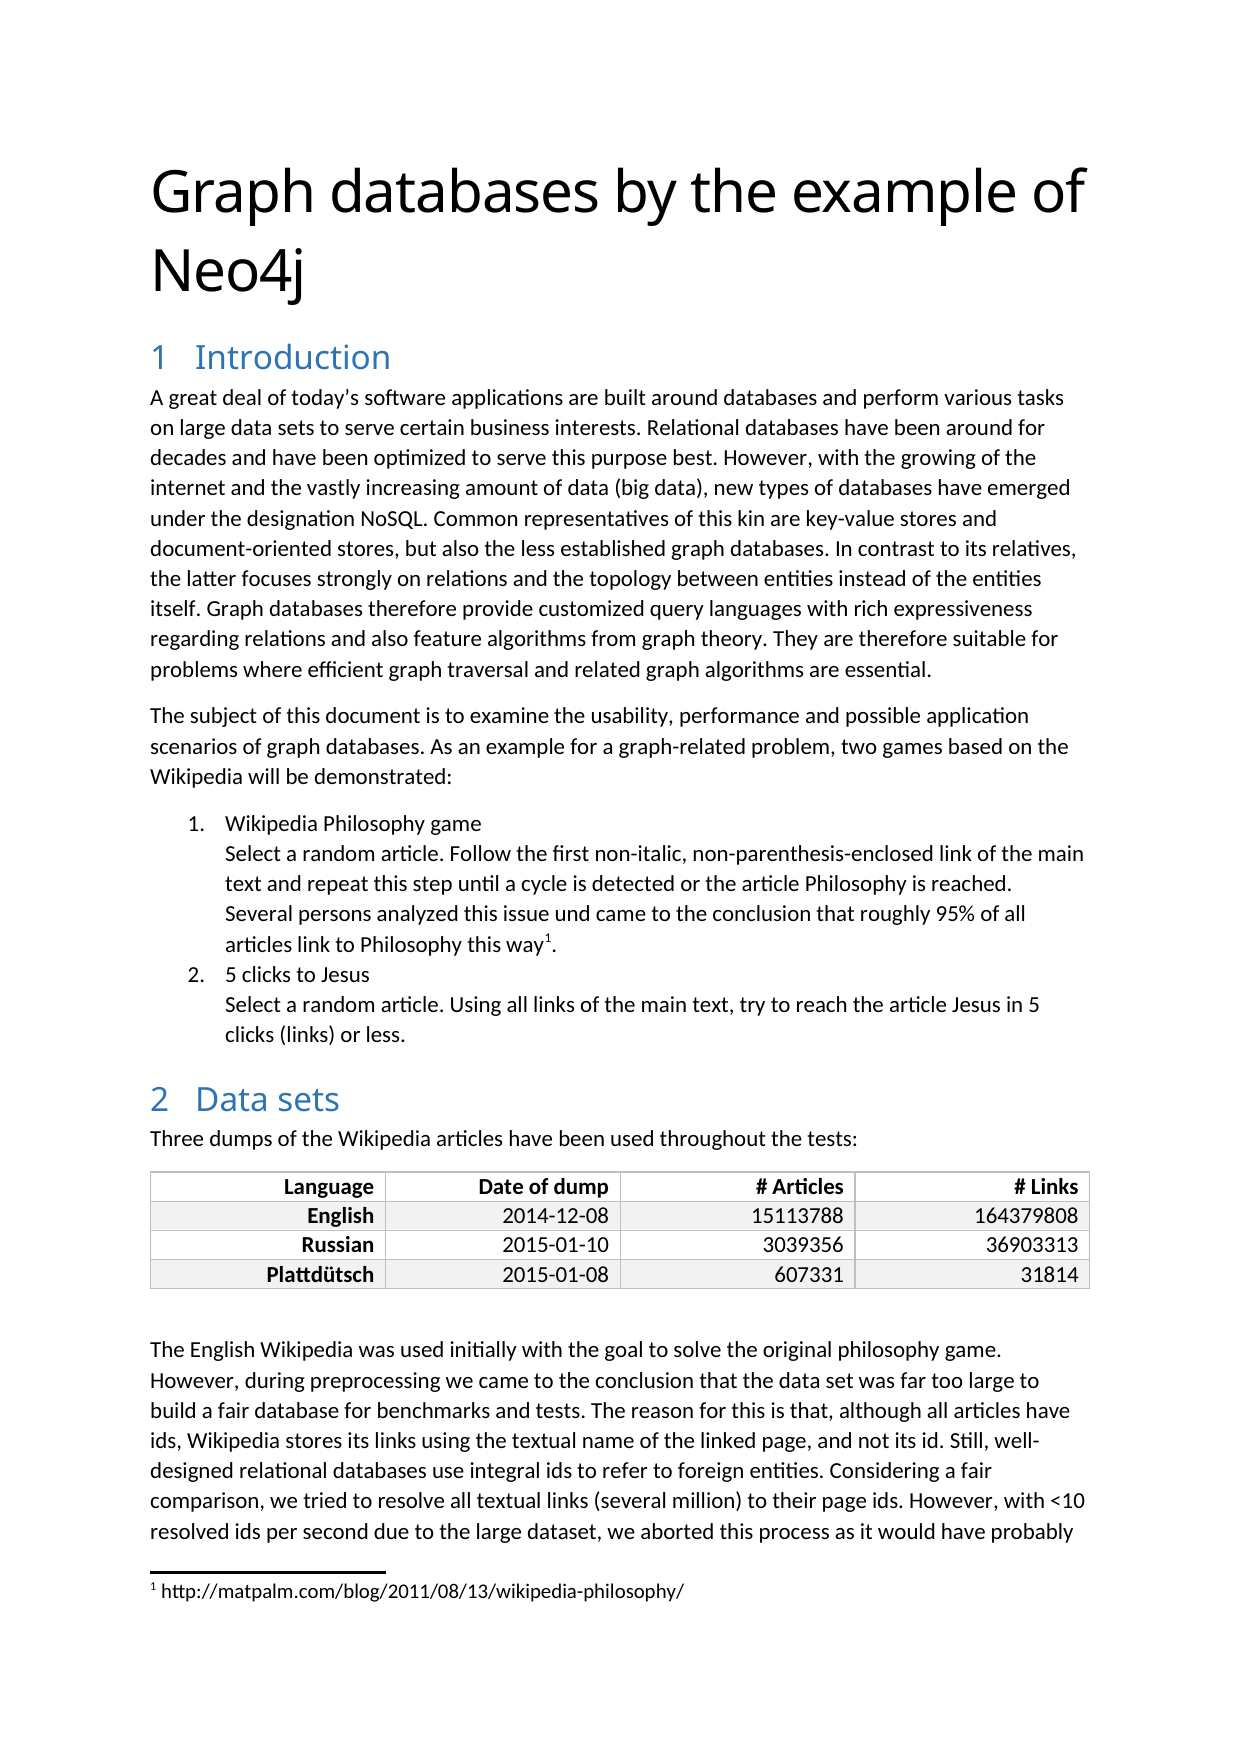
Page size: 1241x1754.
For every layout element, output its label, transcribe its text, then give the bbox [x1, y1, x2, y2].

table_cell 2014-12-08 [386, 1202, 620, 1229]
text A great deal of today’s software applications are built around databases and perform various tasks on large data sets to serve certain business interests. Relational databases have been around for decades and have been optimized to serve this purpose best. However, with the growing of the internet and the vastly increasing amount of data (big data), new types of databases have emerged under the designation NoSQL. Common representatives of this kin are key-value stores and document-oriented stores, but also the less established graph databases. In contrast to its relatives, the latter focuses strongly on relations and the topology between entities instead of the entities itself. Graph databases therefore provide customized query languages with rich expressiveness regarding relations and also feature algorithms from graph theory. They are therefore suitable for problems where efficient graph traversal and related graph algorithms are essential. [150, 383, 1090, 683]
text The subject of this document is to examine the usability, performance and possible application scenarios of graph databases. As an example for a graph-related problem, two games based on the Wikipedia will be demonstrated: [150, 702, 1090, 790]
subtitle Introduction [150, 334, 1090, 379]
table_header # Articles [621, 1173, 854, 1201]
table_cell 164379808 [856, 1202, 1089, 1229]
list 5 clicks to Jesus [187, 960, 1090, 988]
table_cell 2015-01-08 [386, 1260, 620, 1288]
table_header Language [151, 1173, 385, 1201]
table_cell 36903313 [856, 1231, 1089, 1259]
text Three dumps of the Wikipedia articles have been used throughout the tests: [150, 1124, 1090, 1153]
table_header Date of dump [386, 1173, 620, 1201]
list Wikipedia Philosophy game Select a random article. Follow the first non-italic, non-parenthesis-enclosed link of the main text and repeat this step until a cycle is detected or the article Philosophy is reached. Several persons analyzed this issue und came to the conclusion that roughly 95% of all articles link to Philosophy this way. [187, 809, 1090, 958]
table_cell 31814 [856, 1260, 1089, 1288]
table_header # Links [856, 1173, 1089, 1201]
table_cell Russian [151, 1231, 385, 1259]
table_cell 2015-01-10 [386, 1231, 620, 1259]
table_cell 3039356 [621, 1231, 854, 1259]
list Select a random article. Using all links of the main text, try to reach the article Jesus in 5 clicks (links) or less. [225, 990, 1090, 1048]
table_cell Plattdütsch [151, 1260, 385, 1288]
subtitle Data sets [150, 1076, 1090, 1121]
table_cell English [151, 1202, 385, 1229]
title Graph databases by the example of Neo4j [150, 150, 1090, 309]
table_cell 15113788 [621, 1202, 854, 1229]
table_cell 607331 [621, 1260, 854, 1288]
